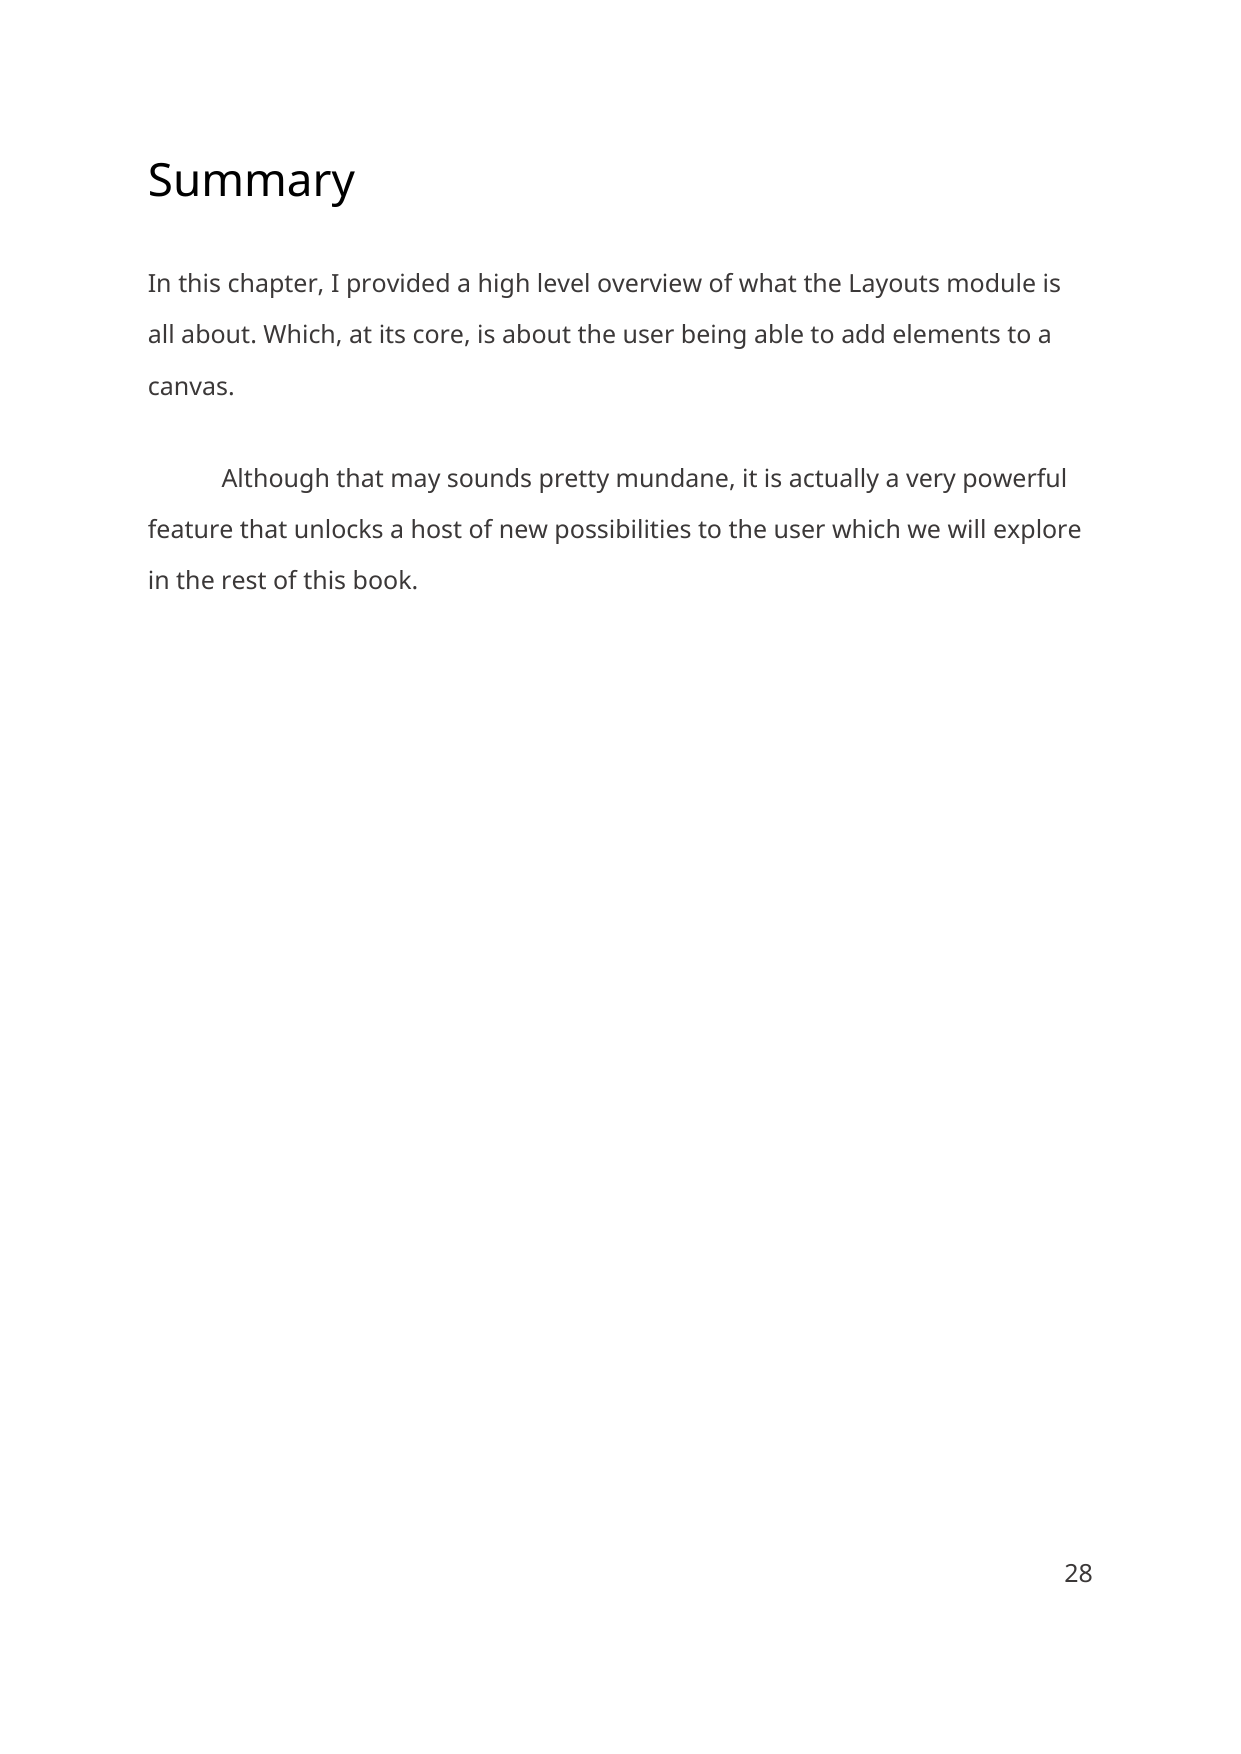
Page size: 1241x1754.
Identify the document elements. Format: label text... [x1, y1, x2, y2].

subtitle Summary [148, 148, 1093, 210]
text Although that may sounds pretty mundane, it is actually a very powerful feature that unlocks a host of new possibilities to the user which we will explore in the rest of this book. [148, 461, 1093, 597]
text In this chapter, I provided a high level overview of what the Layouts module is all about. Which, at its core, is about the user being able to add elements to a canvas. [148, 266, 1093, 402]
